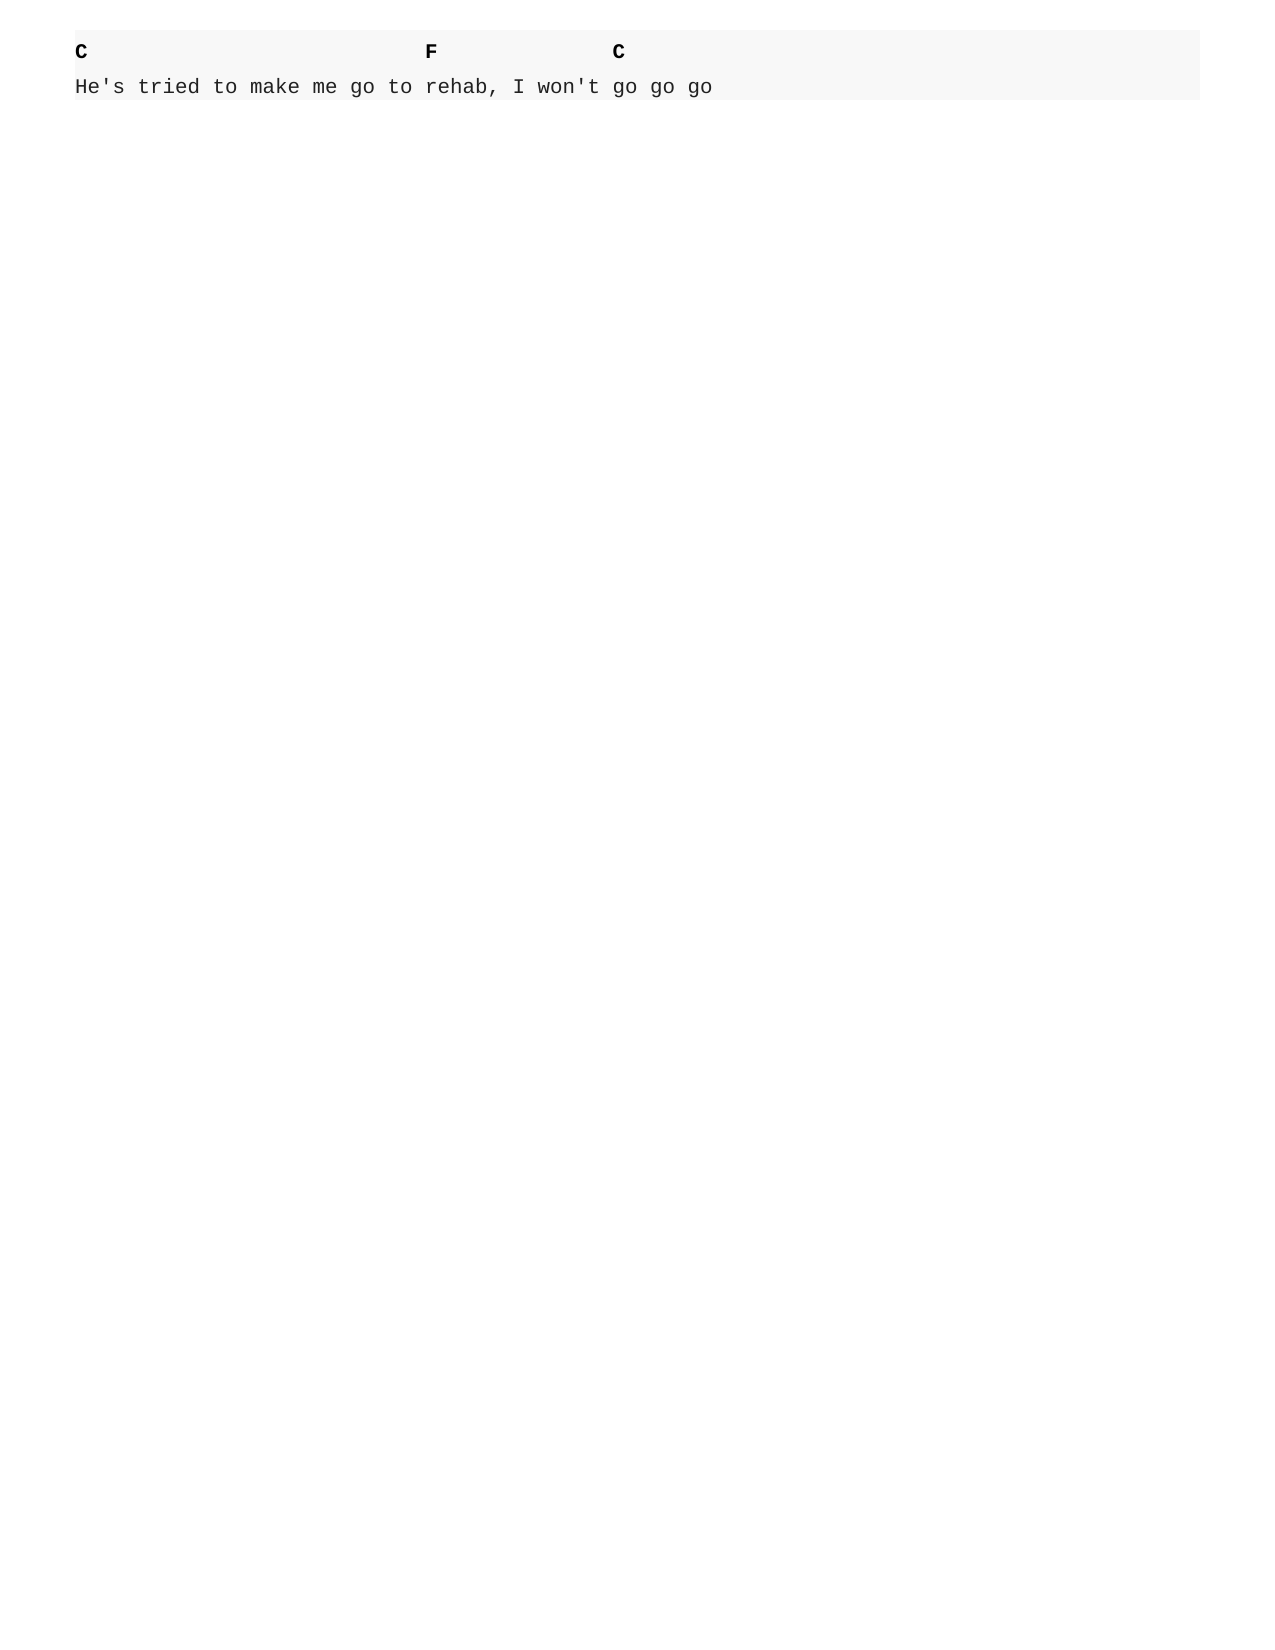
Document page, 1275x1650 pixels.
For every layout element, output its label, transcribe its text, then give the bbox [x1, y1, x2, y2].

text He's tried to make me go to rehab, I won't go go go [75, 65, 1200, 100]
text C F C [75, 30, 1200, 65]
